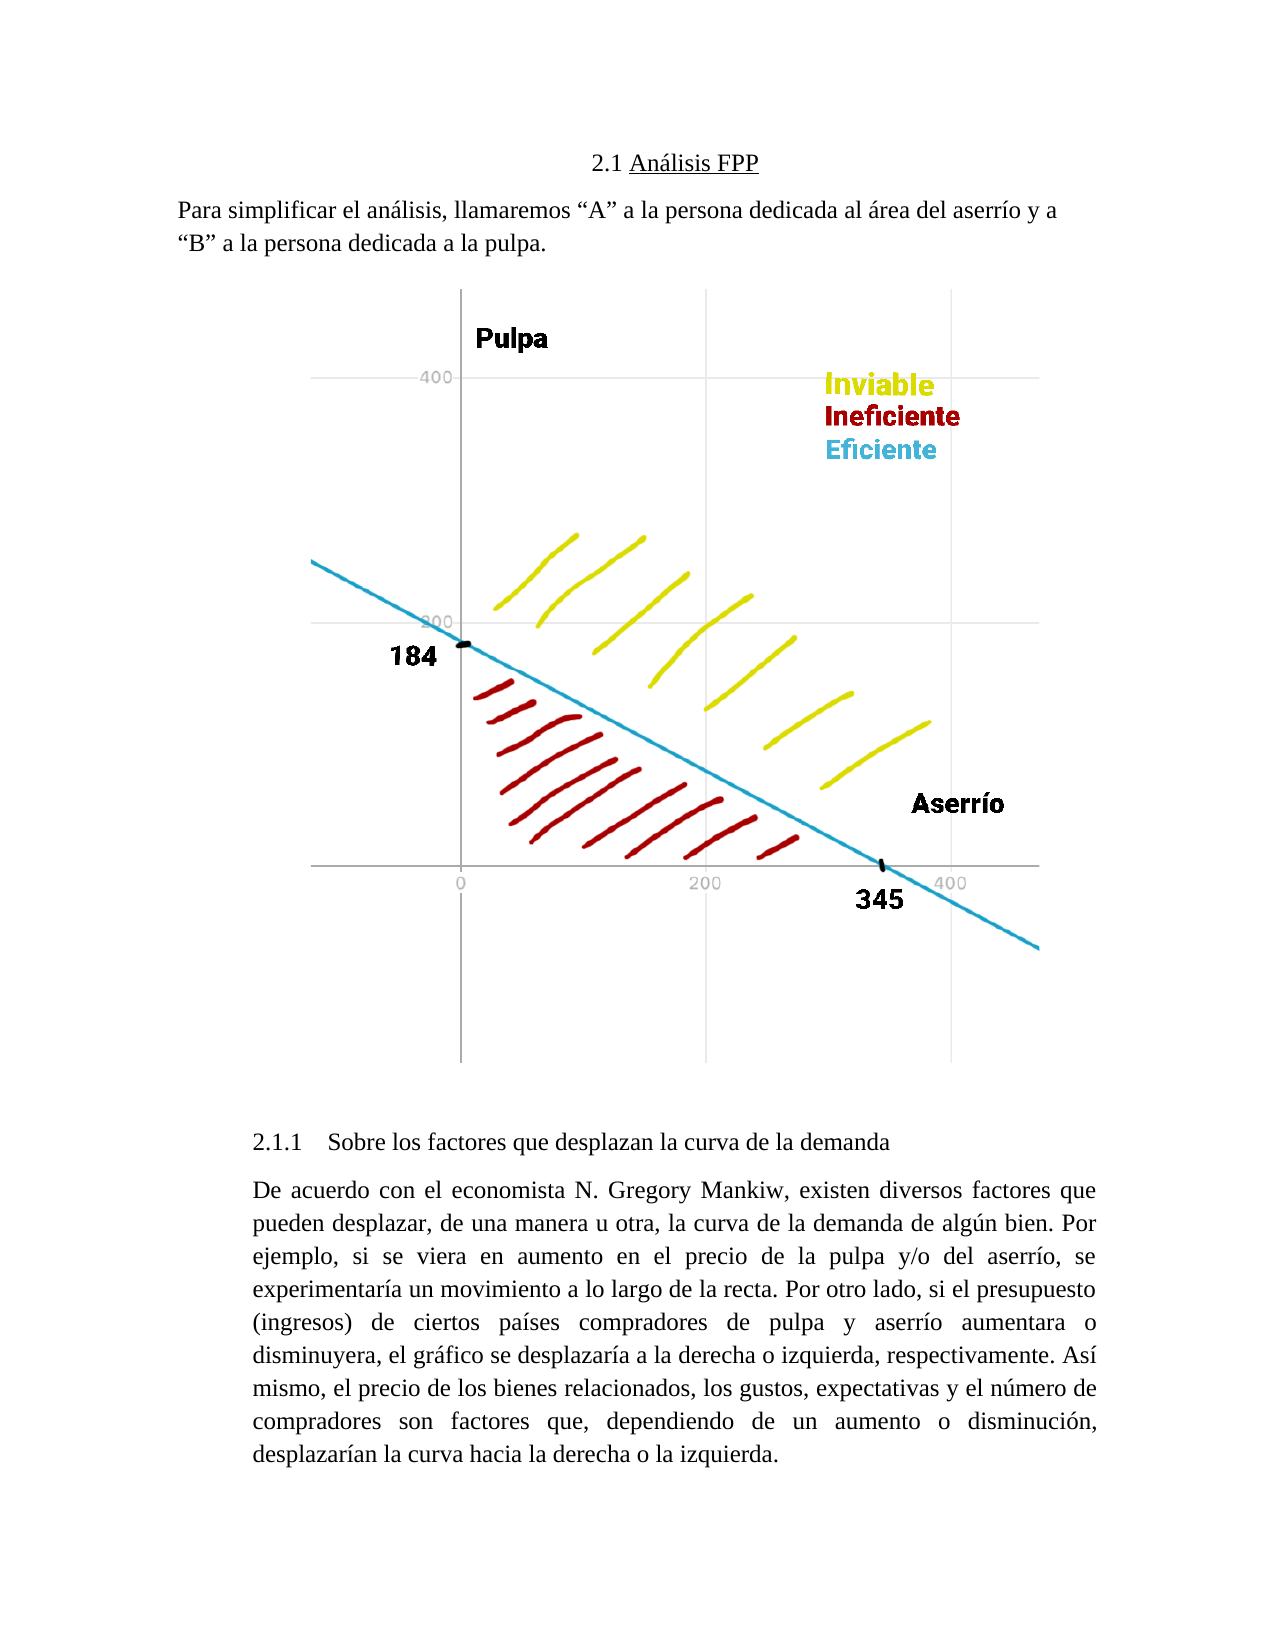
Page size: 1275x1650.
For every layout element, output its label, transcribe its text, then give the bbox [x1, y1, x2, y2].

picture [310, 278, 1040, 1063]
list Sobre los factores que desplazan la curva de la demanda [252, 1127, 1098, 1156]
text Para simplificar el análisis, llamaremos “A” a la persona dedicada al área del aserrío y a “B” a la persona dedicada a la pulpa. [177, 195, 1098, 257]
text De acuerdo con el economista N. Gregory Mankiw, existen diversos factores que pueden desplazar, de una manera u otra, la curva de la demanda de algún bien. Por ejemplo, si se viera en aumento en el precio de la pulpa y/o del aserrío, se experimentaría un movimiento a lo largo de la recta. Por otro lado, si el presupuesto (ingresos) de ciertos países compradores de pulpa y aserrío aumentara o disminuyera, el gráfico se desplazaría a la derecha o izquierda, respectivamente. Así mismo, el precio de los bienes relacionados, los gustos, expectativas y el número de compradores son factores que, dependiendo de un aumento o disminución, desplazarían la curva hacia la derecha o la izquierda. [252, 1175, 1098, 1468]
list Análisis FPP [252, 148, 1098, 176]
